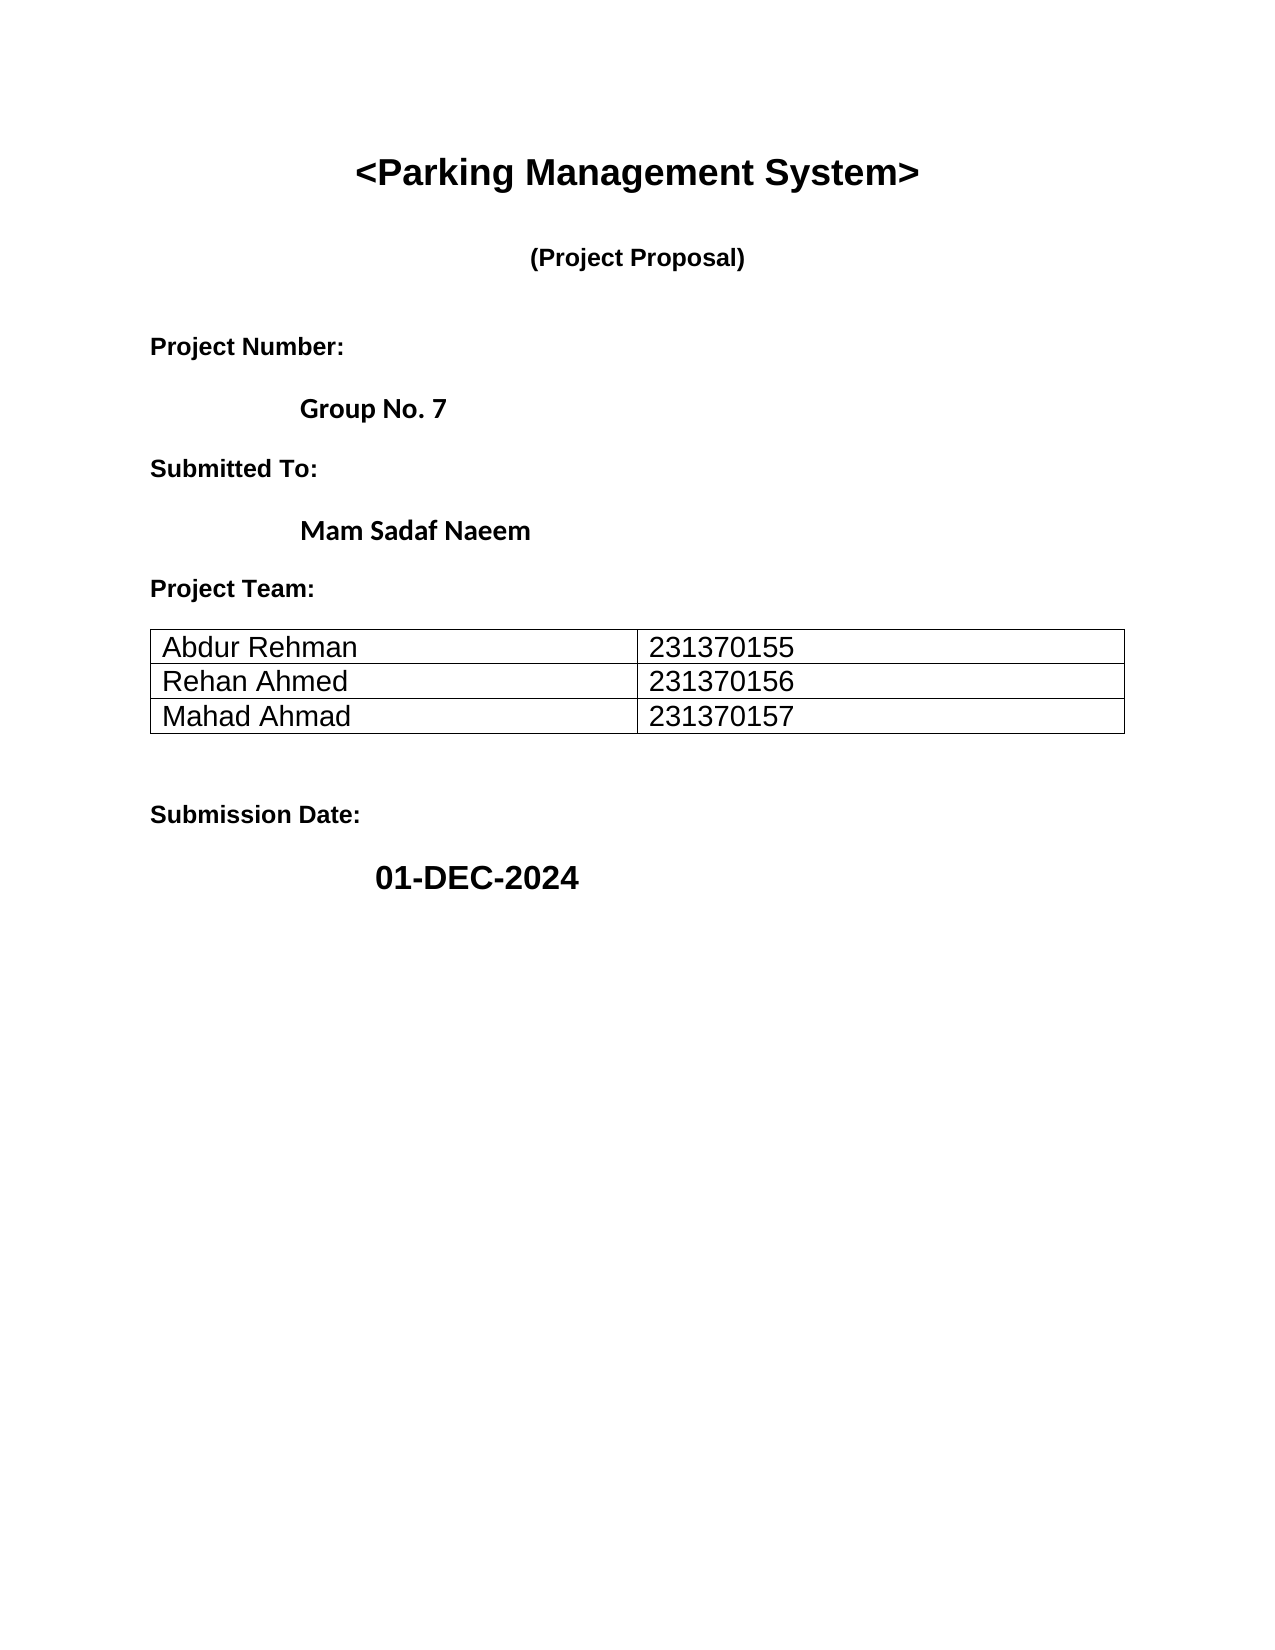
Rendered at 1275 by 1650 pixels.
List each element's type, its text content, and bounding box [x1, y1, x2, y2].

table_cell 231370156 [638, 664, 1124, 698]
table_cell Mahad Ahmad [151, 699, 637, 732]
text Mam Sadaf Naeem [187, 512, 1125, 547]
table_header Abdur Rehman [151, 630, 637, 663]
text Project Number: [150, 332, 1125, 361]
text Submitted To: [150, 454, 1125, 483]
text Group No. 7 [225, 390, 1125, 425]
text Project Team: [150, 573, 1125, 602]
table_header 231370155 [638, 630, 1124, 663]
text (Project Proposal) [150, 243, 1125, 272]
table_cell Rehan Ahmed [151, 664, 637, 698]
table_cell 231370157 [638, 699, 1124, 732]
text 01-DEC-2024 [150, 858, 1125, 896]
text <Parking Management System> [150, 150, 1125, 193]
text Submission Date: [150, 801, 1125, 829]
